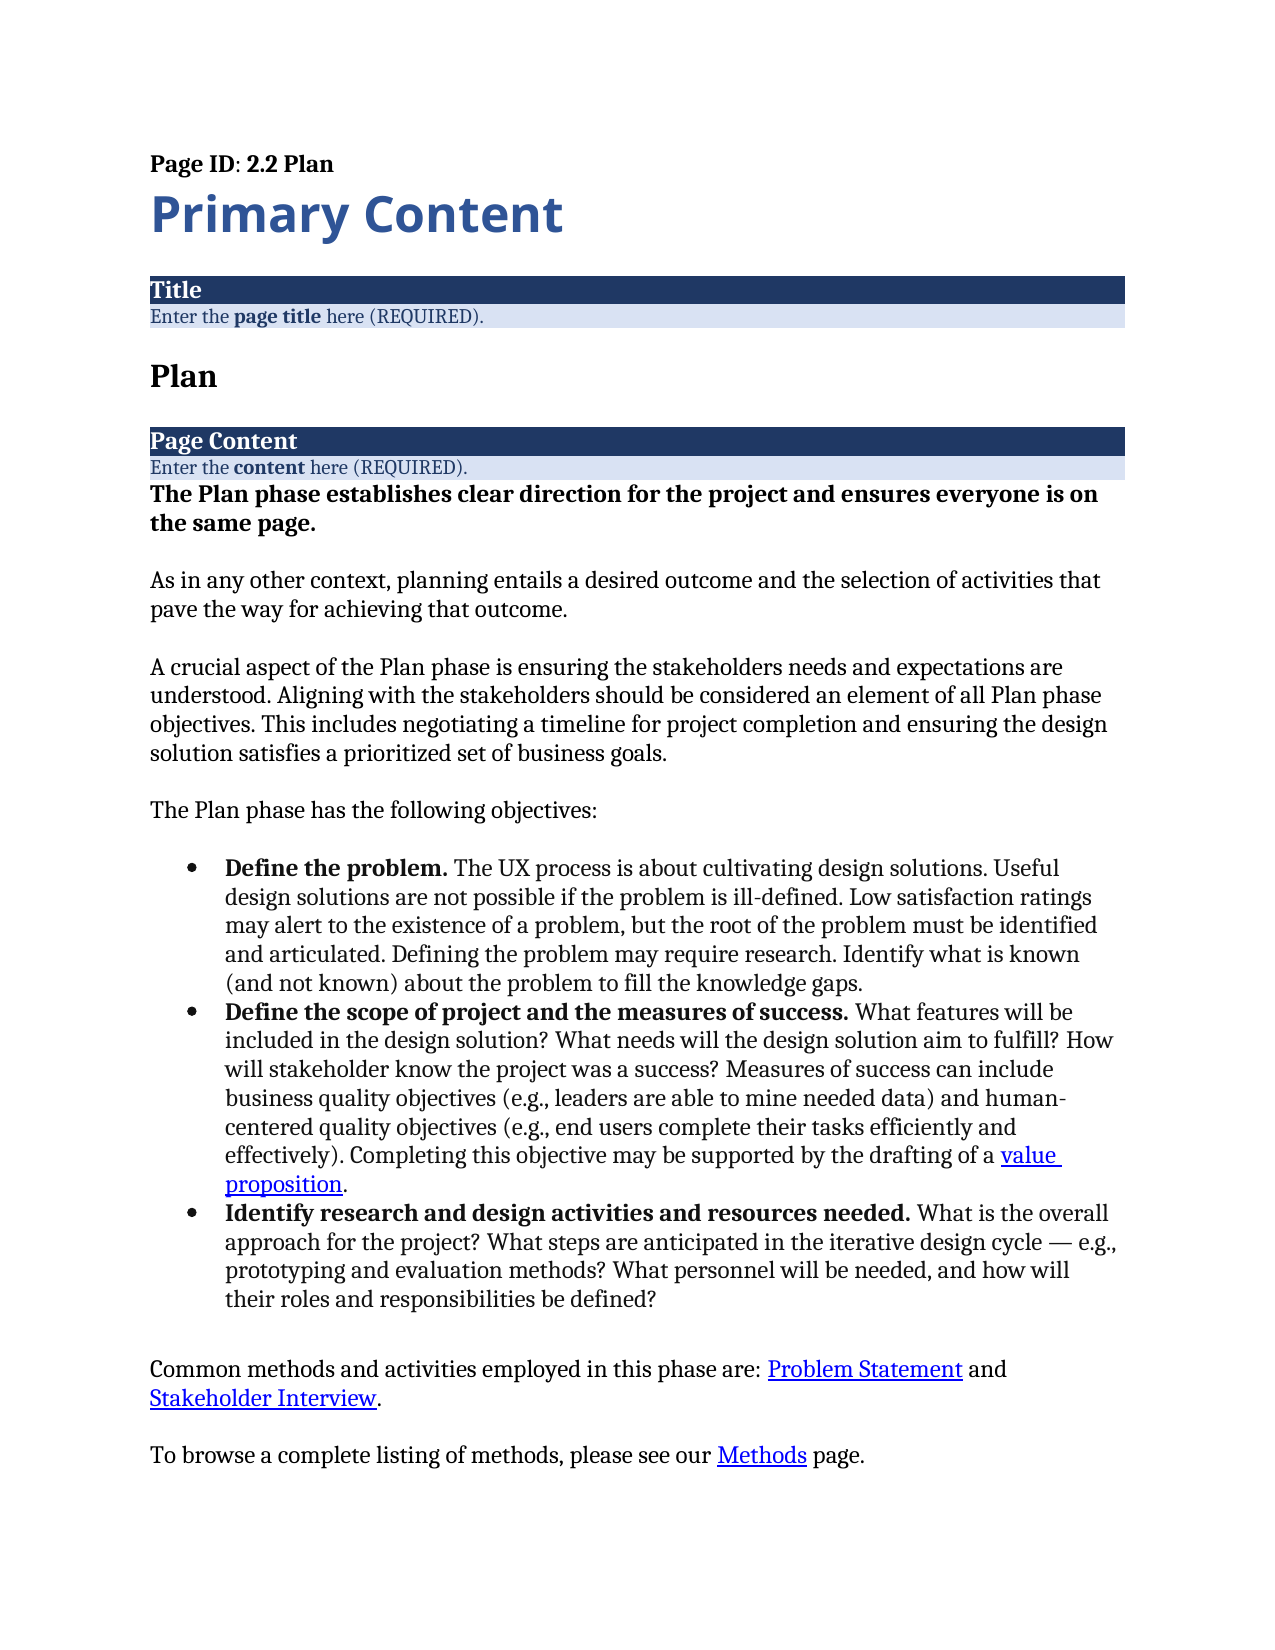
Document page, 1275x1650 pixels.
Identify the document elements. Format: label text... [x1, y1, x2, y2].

text A crucial aspect of the Plan phase is ensuring the stakeholders needs and expectations are understood. Aligning with the stakeholders should be considered an element of all Plan phase objectives. This includes negotiating a timeline for project completion and ensuring the design solution satisfies a prioritized set of business goals. [150, 652, 1125, 767]
text Page Content [150, 427, 1125, 456]
text Enter the content here (REQUIRED). [150, 456, 1125, 480]
list Define the scope of project and the measures of success. What features will be included in the design solution? What needs will the design solution aim to fulfill? How will stakeholder know the project was a success? Measures of success can include business quality objectives (e.g., leaders are able to mine needed data) and human-centered quality objectives (e.g., end users complete their tasks efficiently and effectively). Completing this objective may be supported by the drafting of a value proposition. [187, 997, 1125, 1199]
text To browse a complete listing of methods, please see our Methods page. [150, 1441, 1125, 1470]
text The Plan phase establishes clear direction for the project and ensures everyone is on the same page. [150, 480, 1125, 537]
text Enter the page title here (REQUIRED). [150, 304, 1125, 328]
text As in any other context, planning entails a desired outcome and the selection of activities that pave the way for achieving that outcome. [150, 566, 1125, 624]
text The Plan phase has the following objectives: [150, 796, 1125, 825]
list Identify research and design activities and resources needed. What is the overall approach for the project? What steps are anticipated in the iterative design cycle — e.g., prototyping and evaluation methods? What personnel will be needed, and how will their roles and responsibilities be defined? [187, 1199, 1125, 1314]
text Primary Content [150, 179, 1125, 247]
list Define the problem. The UX process is about cultivating design solutions. Useful design solutions are not possible if the problem is ill-defined. Low satisfaction ratings may alert to the existence of a problem, but the root of the problem must be identified and articulated. Defining the problem may require research. Identify what is known (and not known) about the problem to fill the knowledge gaps. [187, 854, 1125, 997]
text Plan [150, 357, 1125, 395]
text Page ID: 2.2 Plan [150, 150, 1125, 179]
text Title [150, 276, 1125, 304]
text Common methods and activities employed in this phase are: Problem Statement and Stakeholder Interview. [150, 1355, 1125, 1412]
